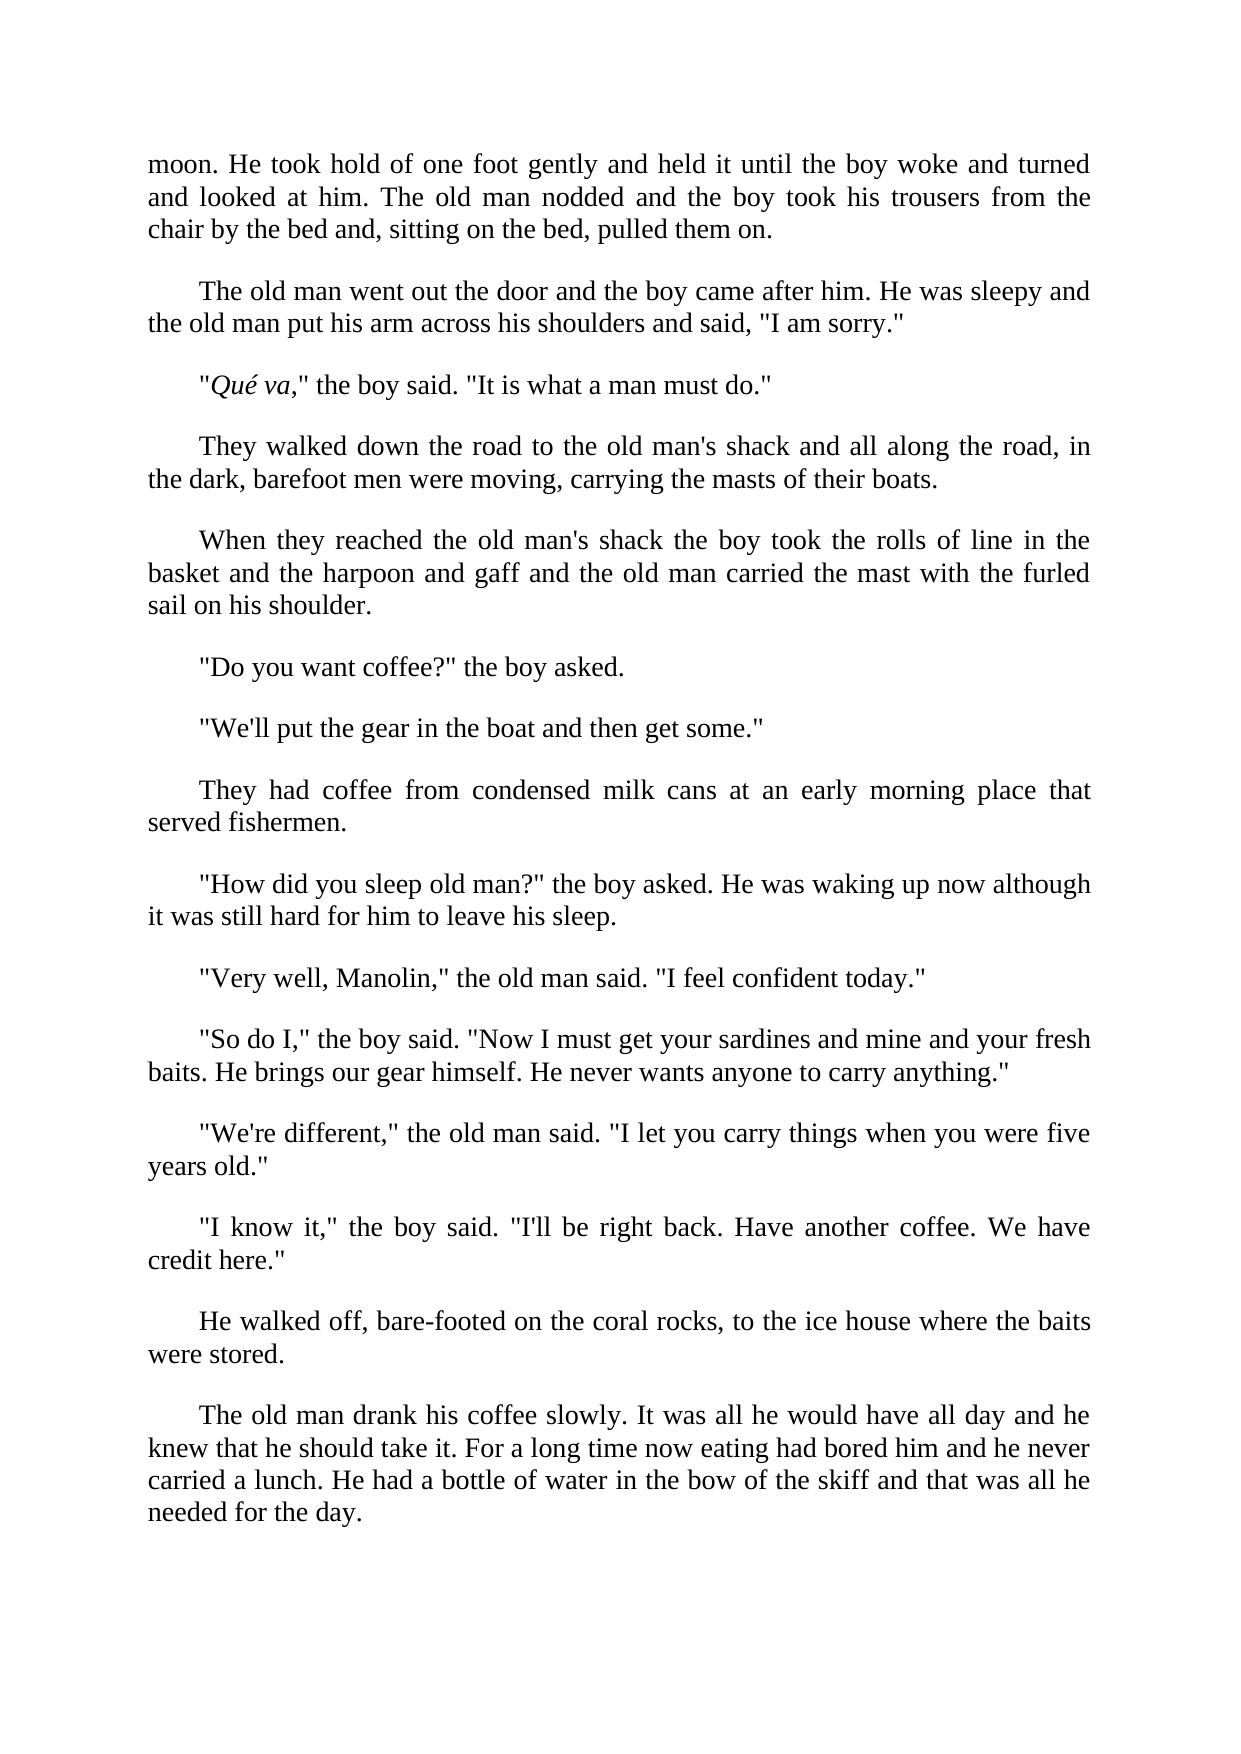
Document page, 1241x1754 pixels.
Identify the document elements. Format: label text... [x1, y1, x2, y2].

text "So do I," the boy said. "Now I must get your sardines and mine and your fresh baits. He brings our gear himself. He never wants anyone to carry anything." [148, 1022, 1093, 1087]
text They walked down the road to the old man's shack and all along the road, in the dark, barefoot men were moving, carrying the masts of their boats. [148, 429, 1093, 494]
text The old man went out the door and the boy came after him. He was sleepy and the old man put his arm across his shoulders and said, "I am sorry." [148, 274, 1093, 339]
text "I know it," the boy said. "I'll be right back. Have another coffee. We have credit here." [148, 1210, 1093, 1275]
text "We're different," the old man said. "I let you carry things when you were five years old." [148, 1116, 1093, 1181]
text "We'll put the gear in the boat and then get some." [148, 711, 1093, 744]
text They had coffee from condensed milk cans at an early morning place that served fishermen. [148, 773, 1093, 838]
text The old man drank his coffee slowly. It was all he would have all day and he knew that he should take it. For a long time now eating had bored him and he never carried a lunch. He had a bottle of water in the bow of the skiff and that was all he needed for the day. [148, 1398, 1093, 1528]
text He walked off, bare-footed on the coral rocks, to the ice house where the baits were stored. [148, 1304, 1093, 1369]
text When they reached the old man's shack the boy took the rolls of line in the basket and the harpoon and gaff and the old man carried the mast with the furled sail on his shoulder. [148, 523, 1093, 621]
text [148, 148, 1093, 245]
text "Qué va," the boy said. "It is what a man must do." [148, 368, 1093, 400]
text "How did you sleep old man?" the boy asked. He was waking up now although it was still hard for him to leave his sleep. [148, 867, 1093, 932]
text "Do you want coffee?" the boy asked. [148, 650, 1093, 682]
text "Very well, Manolin," the old man said. "I feel confident today." [148, 961, 1093, 993]
